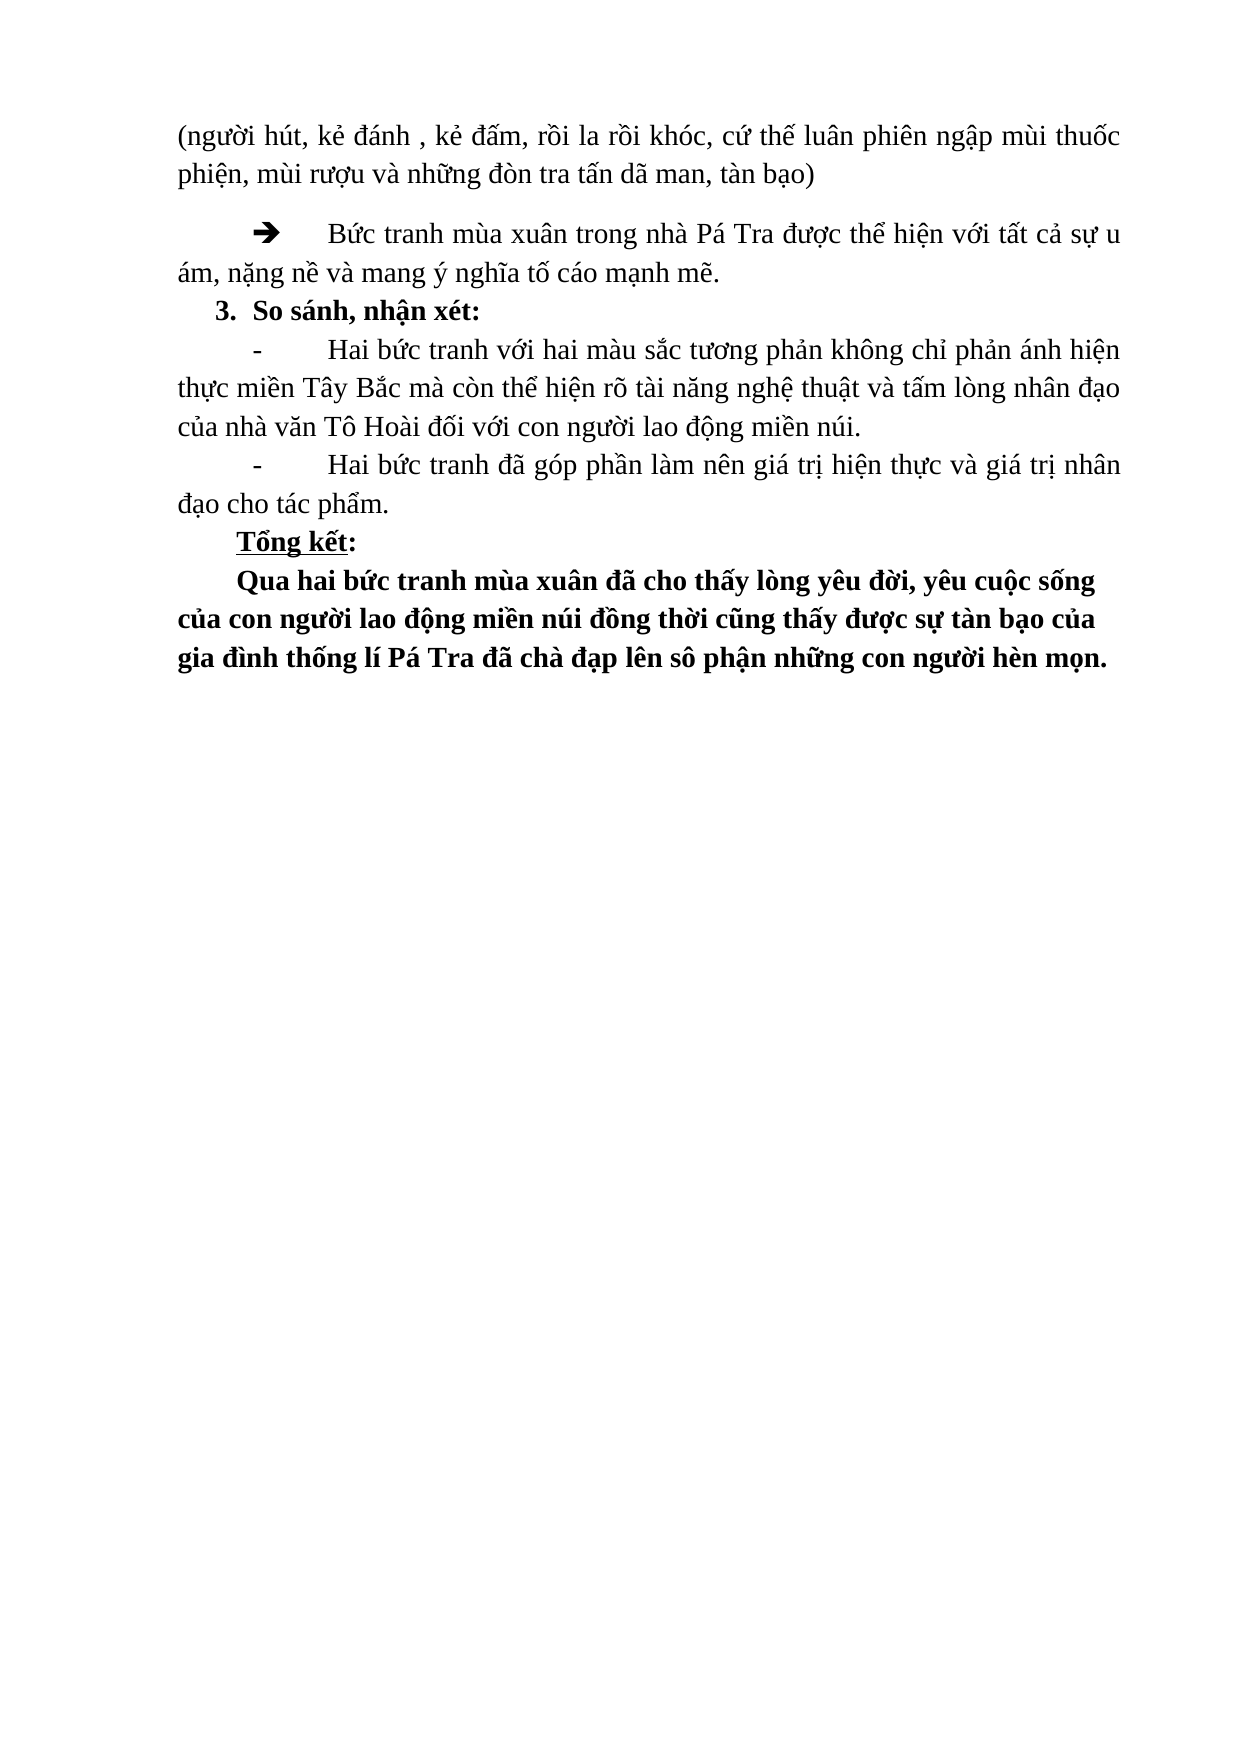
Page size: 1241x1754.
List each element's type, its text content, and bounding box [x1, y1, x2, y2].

list Tổng kết: [177, 524, 1122, 558]
text (người hút, kẻ đánh , kẻ đấm, rồi la rồi khóc, cứ thế luân phiên ngập mùi thuốc phiện, mùi rượu và những đòn tra tấn dã man, tàn bạo) [177, 118, 1122, 190]
list Qua hai bức tranh mùa xuân đã cho thấy lòng yêu đời, yêu cuộc sống của con người lao động miền núi đồng thời cũng thấy được sự tàn bạo của gia đình thống lí Pá Tra đã chà đạp lên sô phận những con người hèn mọn. [177, 563, 1122, 674]
list Bức tranh mùa xuân trong nhà Pá Tra được thể hiện với tất cả sự u ám, nặng nề và mang ý nghĩa tố cáo mạnh mẽ. [177, 216, 1122, 288]
list Hai bức tranh đã góp phần làm nên giá trị hiện thực và giá trị nhân đạo cho tác phẩm. [177, 447, 1122, 519]
list Hai bức tranh với hai màu sắc tương phản không chỉ phản ánh hiện thực miền Tây Bắc mà còn thể hiện rõ tài năng nghệ thuật và tấm lòng nhân đạo của nhà văn Tô Hoài đối với con người lao động miền núi. [177, 332, 1122, 442]
list So sánh, nhận xét: [215, 293, 1122, 327]
